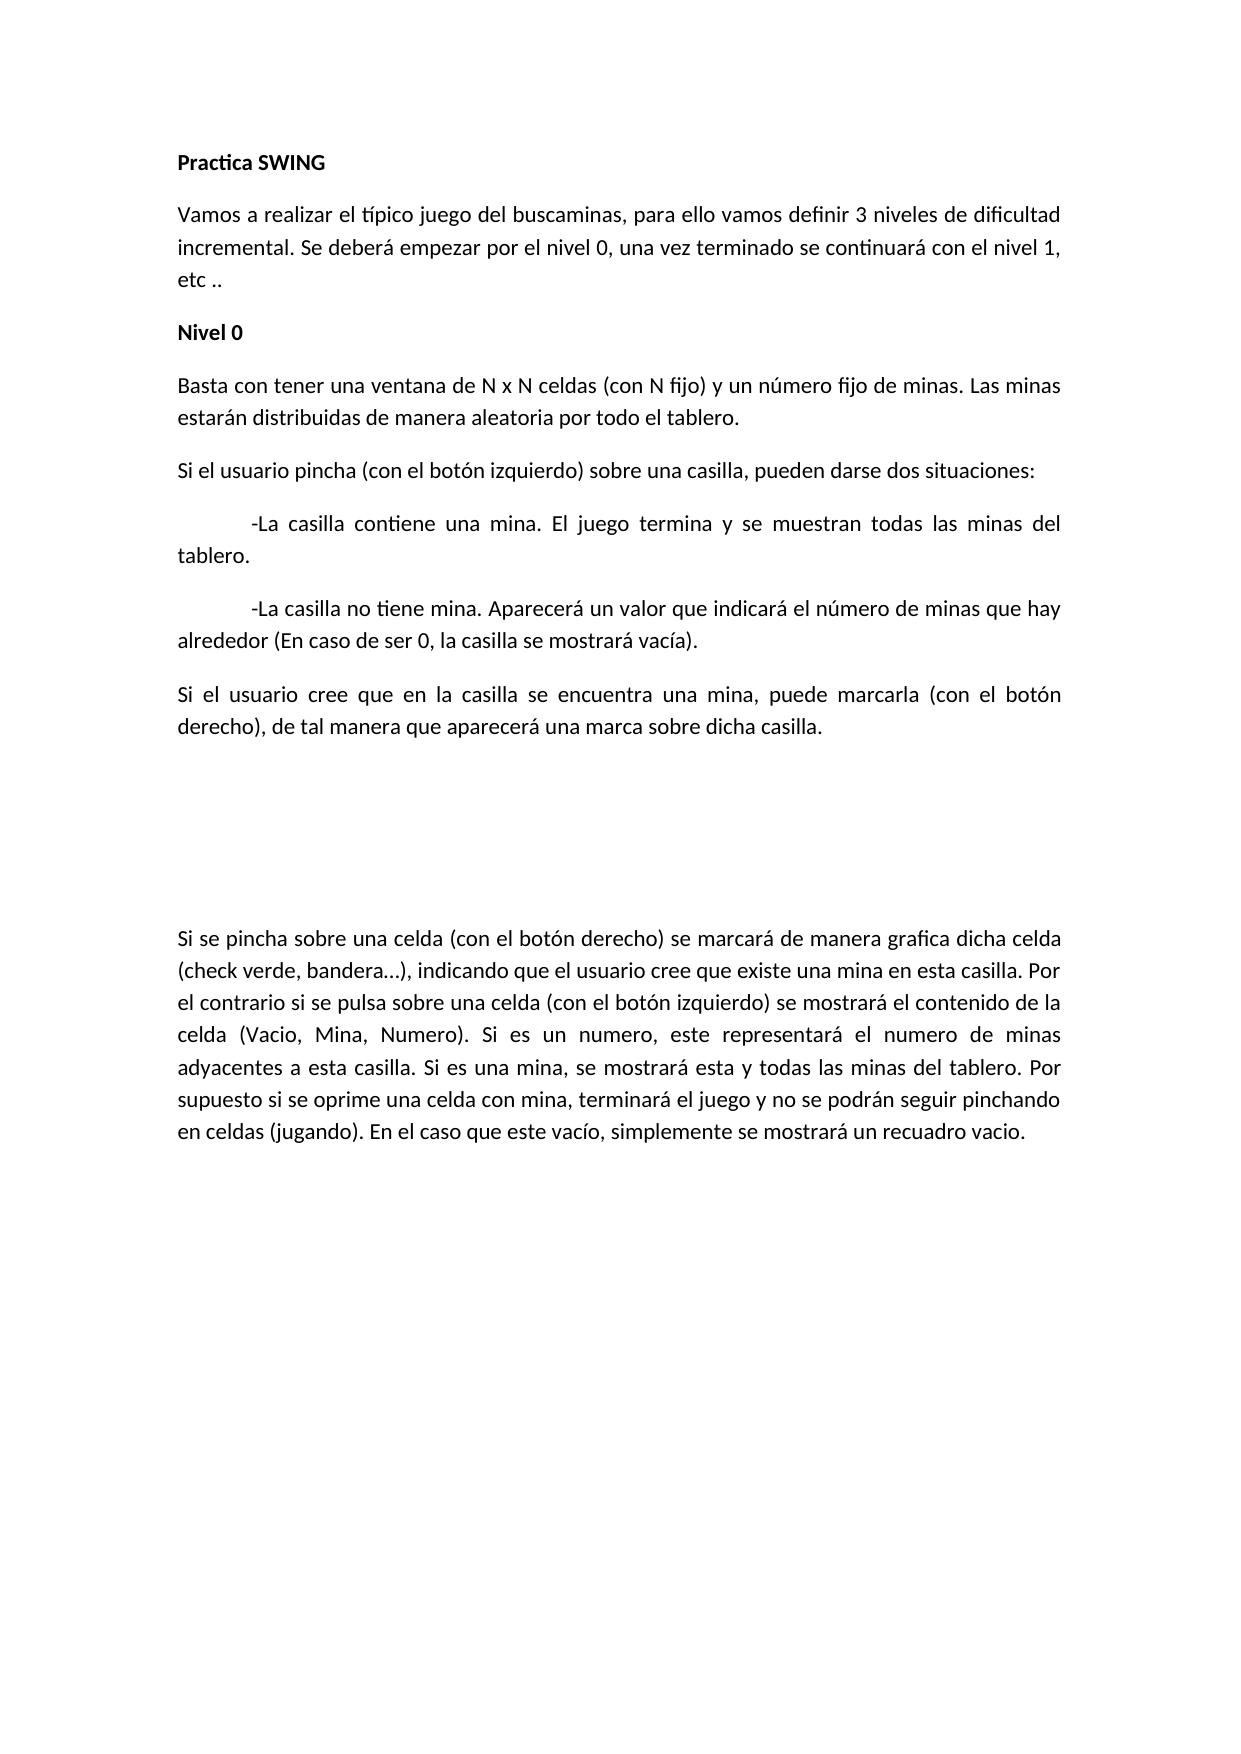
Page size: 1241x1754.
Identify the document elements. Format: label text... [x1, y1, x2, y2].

text -La casilla no tiene mina. Aparecerá un valor que indicará el número de minas que hay alrededor (En caso de ser 0, la casilla se mostrará vacía). [177, 594, 1063, 655]
text Vamos a realizar el típico juego del buscaminas, para ello vamos definir 3 niveles de dificultad incremental. Se deberá empezar por el nivel 0, una vez terminado se continuará con el nivel 1, etc .. [177, 201, 1063, 293]
text Si el usuario pincha (con el botón izquierdo) sobre una casilla, pueden darse dos situaciones: [177, 456, 1063, 484]
text Practica SWING [177, 148, 1063, 176]
text Basta con tener una ventana de N x N celdas (con N fijo) y un número fijo de minas. Las minas estarán distribuidas de manera aleatoria por todo el tablero. [177, 371, 1063, 431]
text Si el usuario cree que en la casilla se encuentra una mina, puede marcarla (con el botón derecho), de tal manera que aparecerá una marca sobre dicha casilla. [177, 680, 1063, 740]
text Nivel 0 [177, 318, 1063, 346]
text -La casilla contiene una mina. El juego termina y se muestran todas las minas del tablero. [177, 509, 1063, 569]
text Si se pincha sobre una celda (con el botón derecho) se marcará de manera grafica dicha celda (check verde, bandera…), indicando que el usuario cree que existe una mina en esta casilla. Por el contrario si se pulsa sobre una celda (con el botón izquierdo) se mostrará el contenido de la celda (Vacio, Mina, Numero). Si es un numero, este representará el numero de minas adyacentes a esta casilla. Si es una mina, se mostrará esta y todas las minas del tablero. Por supuesto si se oprime una celda con mina, terminará el juego y no se podrán seguir pinchando en celdas (jugando). En el caso que este vacío, simplemente se mostrará un recuadro vacio. [177, 924, 1063, 1145]
